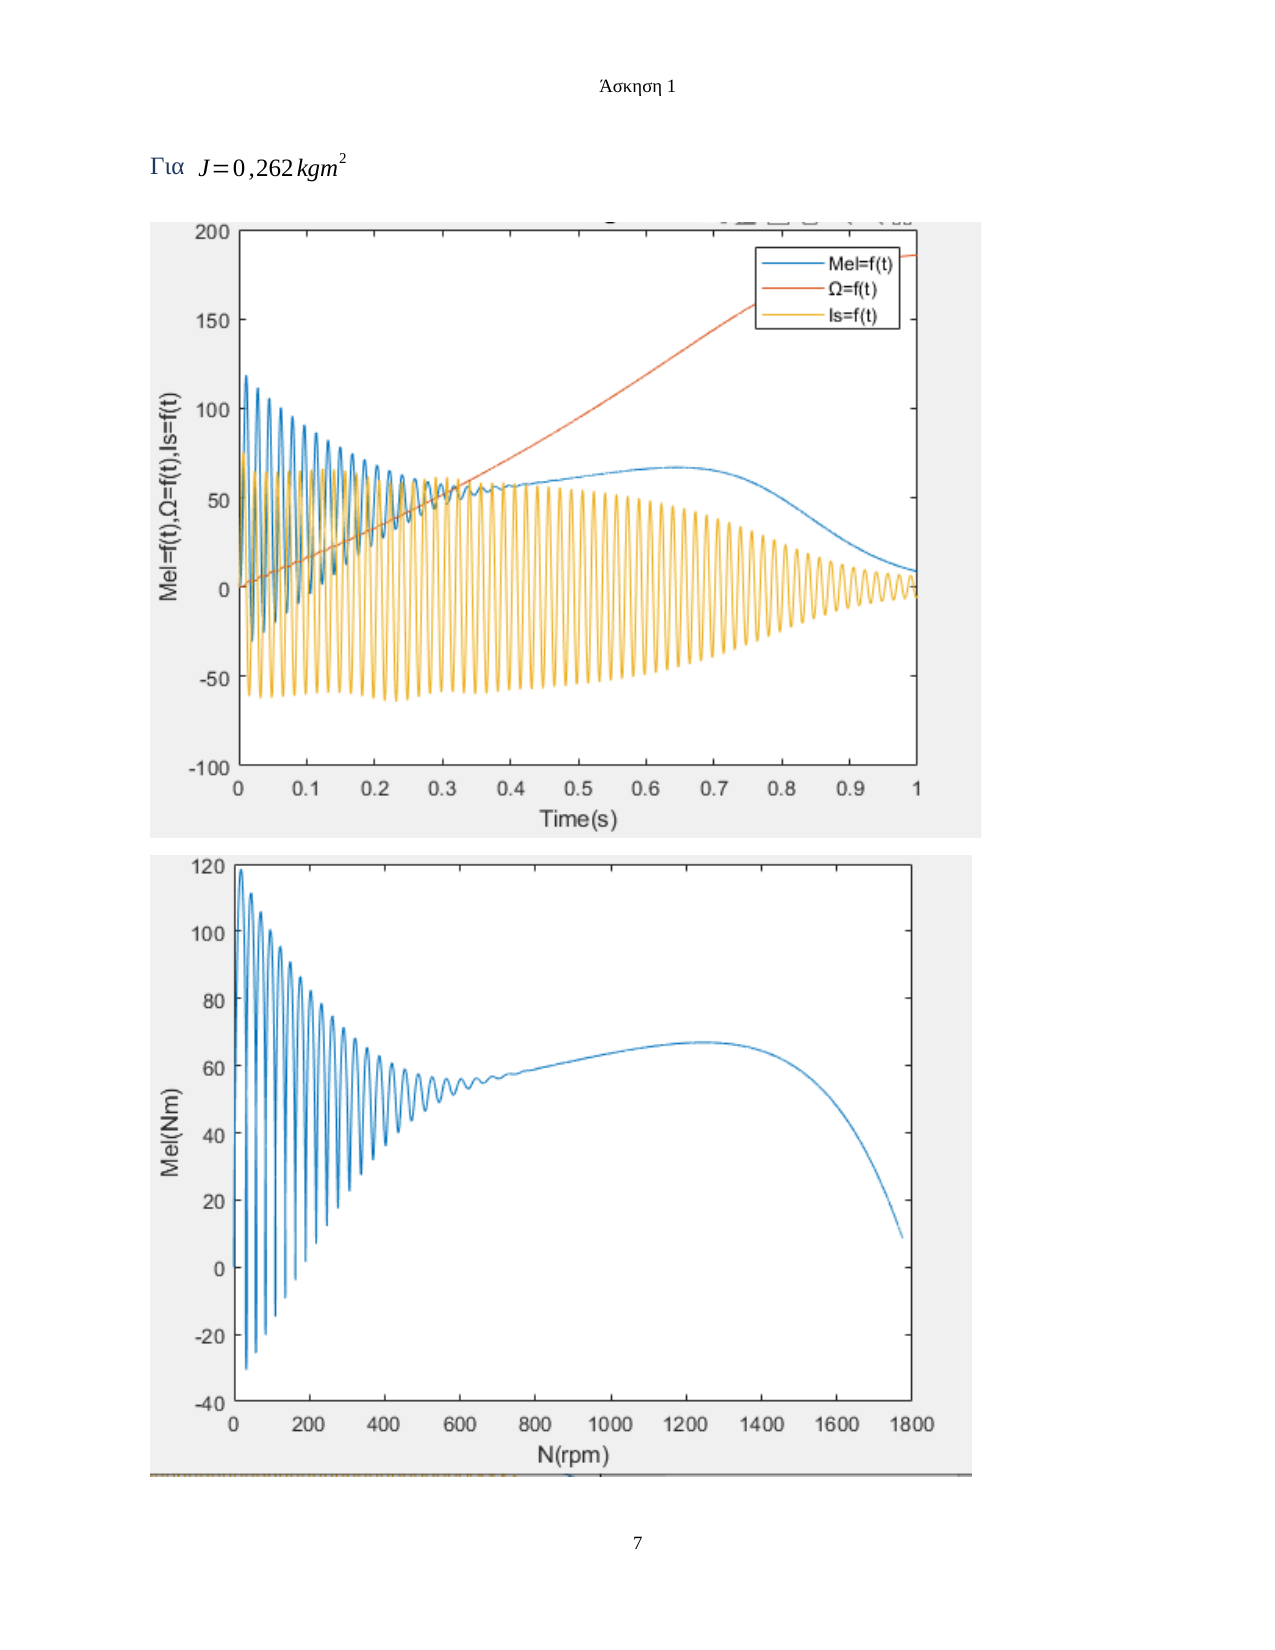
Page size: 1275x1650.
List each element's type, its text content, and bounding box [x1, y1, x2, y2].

picture [150, 222, 982, 838]
subtitle Για [150, 150, 1125, 181]
picture [150, 855, 972, 1477]
